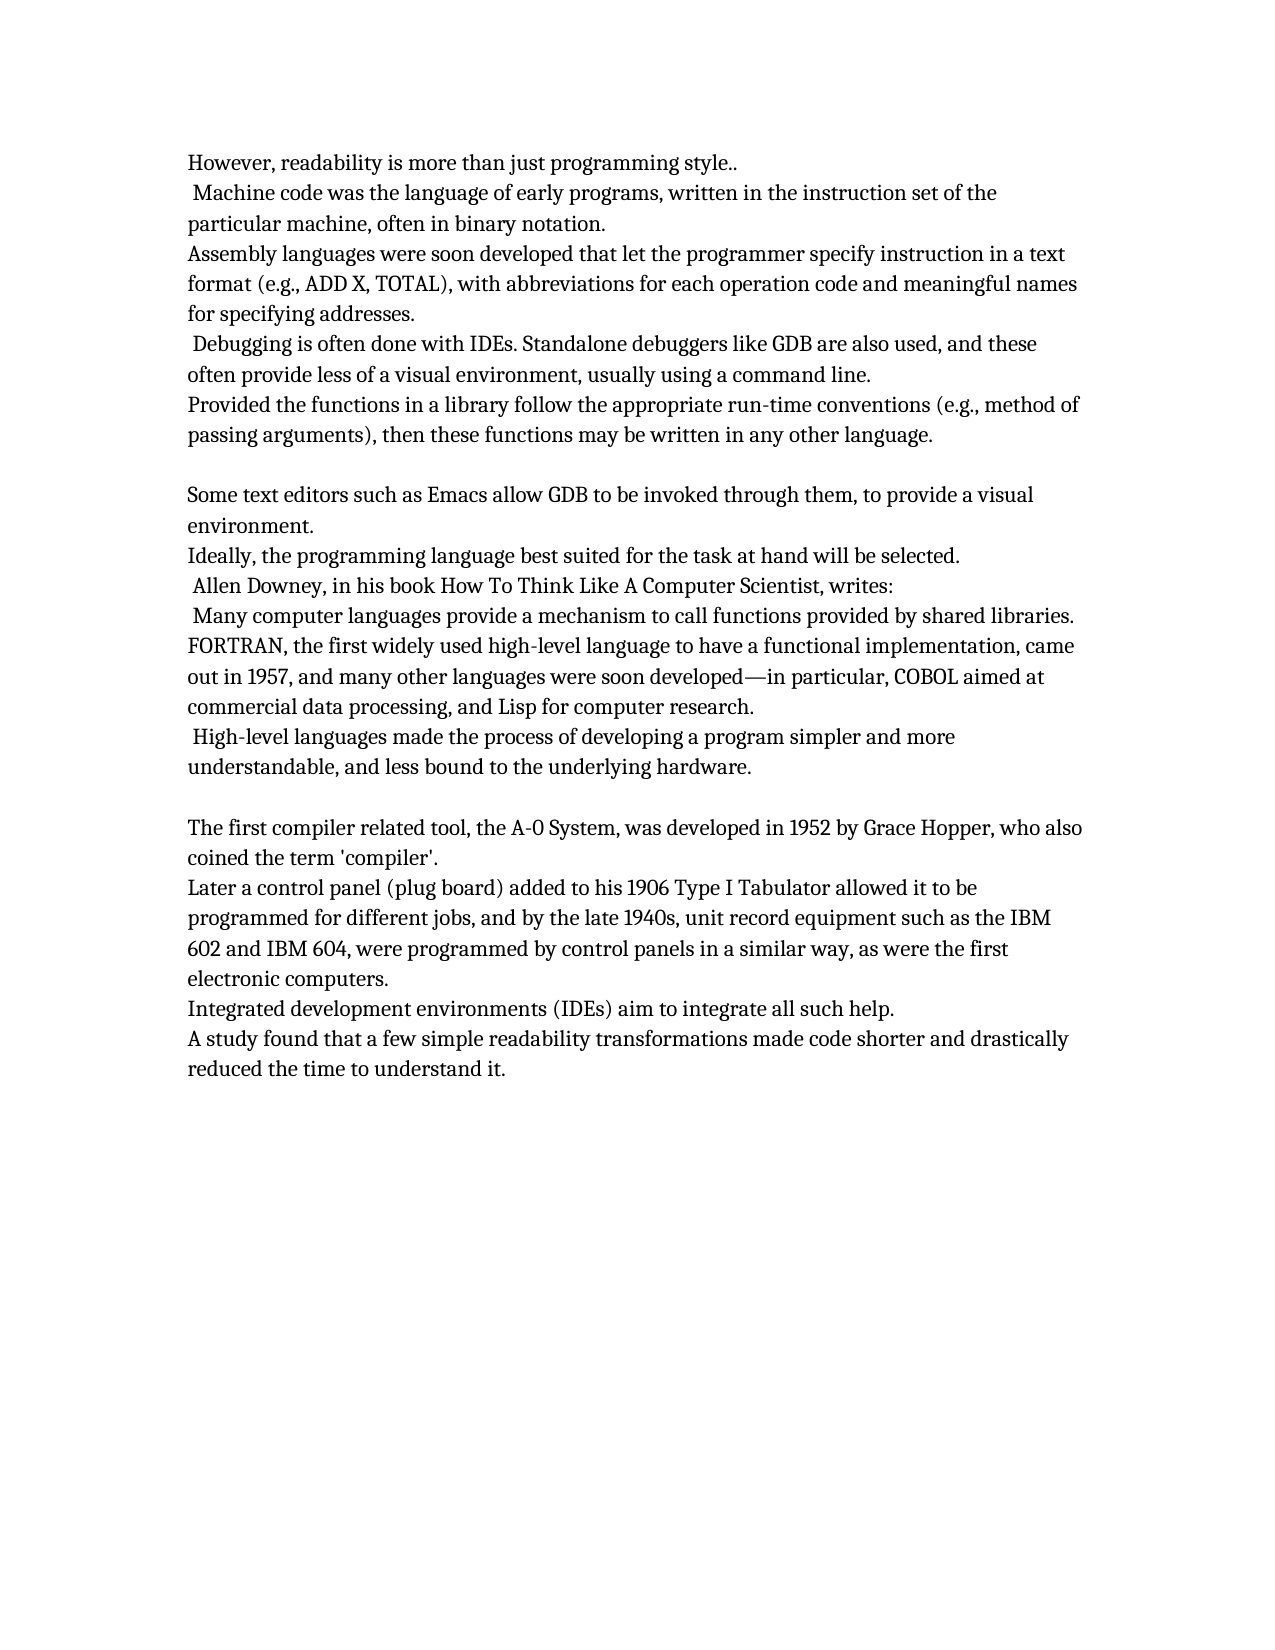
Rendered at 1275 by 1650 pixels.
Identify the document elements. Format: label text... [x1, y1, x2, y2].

text However, readability is more than just programming style.. Machine code was the language of early programs, written in the instruction set of the particular machine, often in binary notation. Assembly languages were soon developed that let the programmer specify instruction in a text format (e.g., ADD X, TOTAL), with abbreviations for each operation code and meaningful names for specifying addresses. Debugging is often done with IDEs. Standalone debuggers like GDB are also used, and these often provide less of a visual environment, usually using a command line. Provided the functions in a library follow the appropriate run-time conventions (e.g., method of passing arguments), then these functions may be written in any other language. Some text editors such as Emacs allow GDB to be invoked through them, to provide a visual environment. Ideally, the programming language best suited for the task at hand will be selected. Allen Downey, in his book How To Think Like A Computer Scientist, writes: Many computer languages provide a mechanism to call functions provided by shared libraries. FORTRAN, the first widely used high-level language to have a functional implementation, came out in 1957, and many other languages were soon developed—in particular, COBOL aimed at commercial data processing, and Lisp for computer research. High-level languages made the process of developing a program simpler and more understandable, and less bound to the underlying hardware. The first compiler related tool, the A-0 System, was developed in 1952 by Grace Hopper, who also coined the term 'compiler'. Later a control panel (plug board) added to his 1906 Type I Tabulator allowed it to be programmed for different jobs, and by the late 1940s, unit record equipment such as the IBM 602 and IBM 604, were programmed by control panels in a similar way, as were the first electronic computers. Integrated development environments (IDEs) aim to integrate all such help. A study found that a few simple readability transformations made code shorter and drastically reduced the time to understand it. [187, 150, 1087, 1083]
